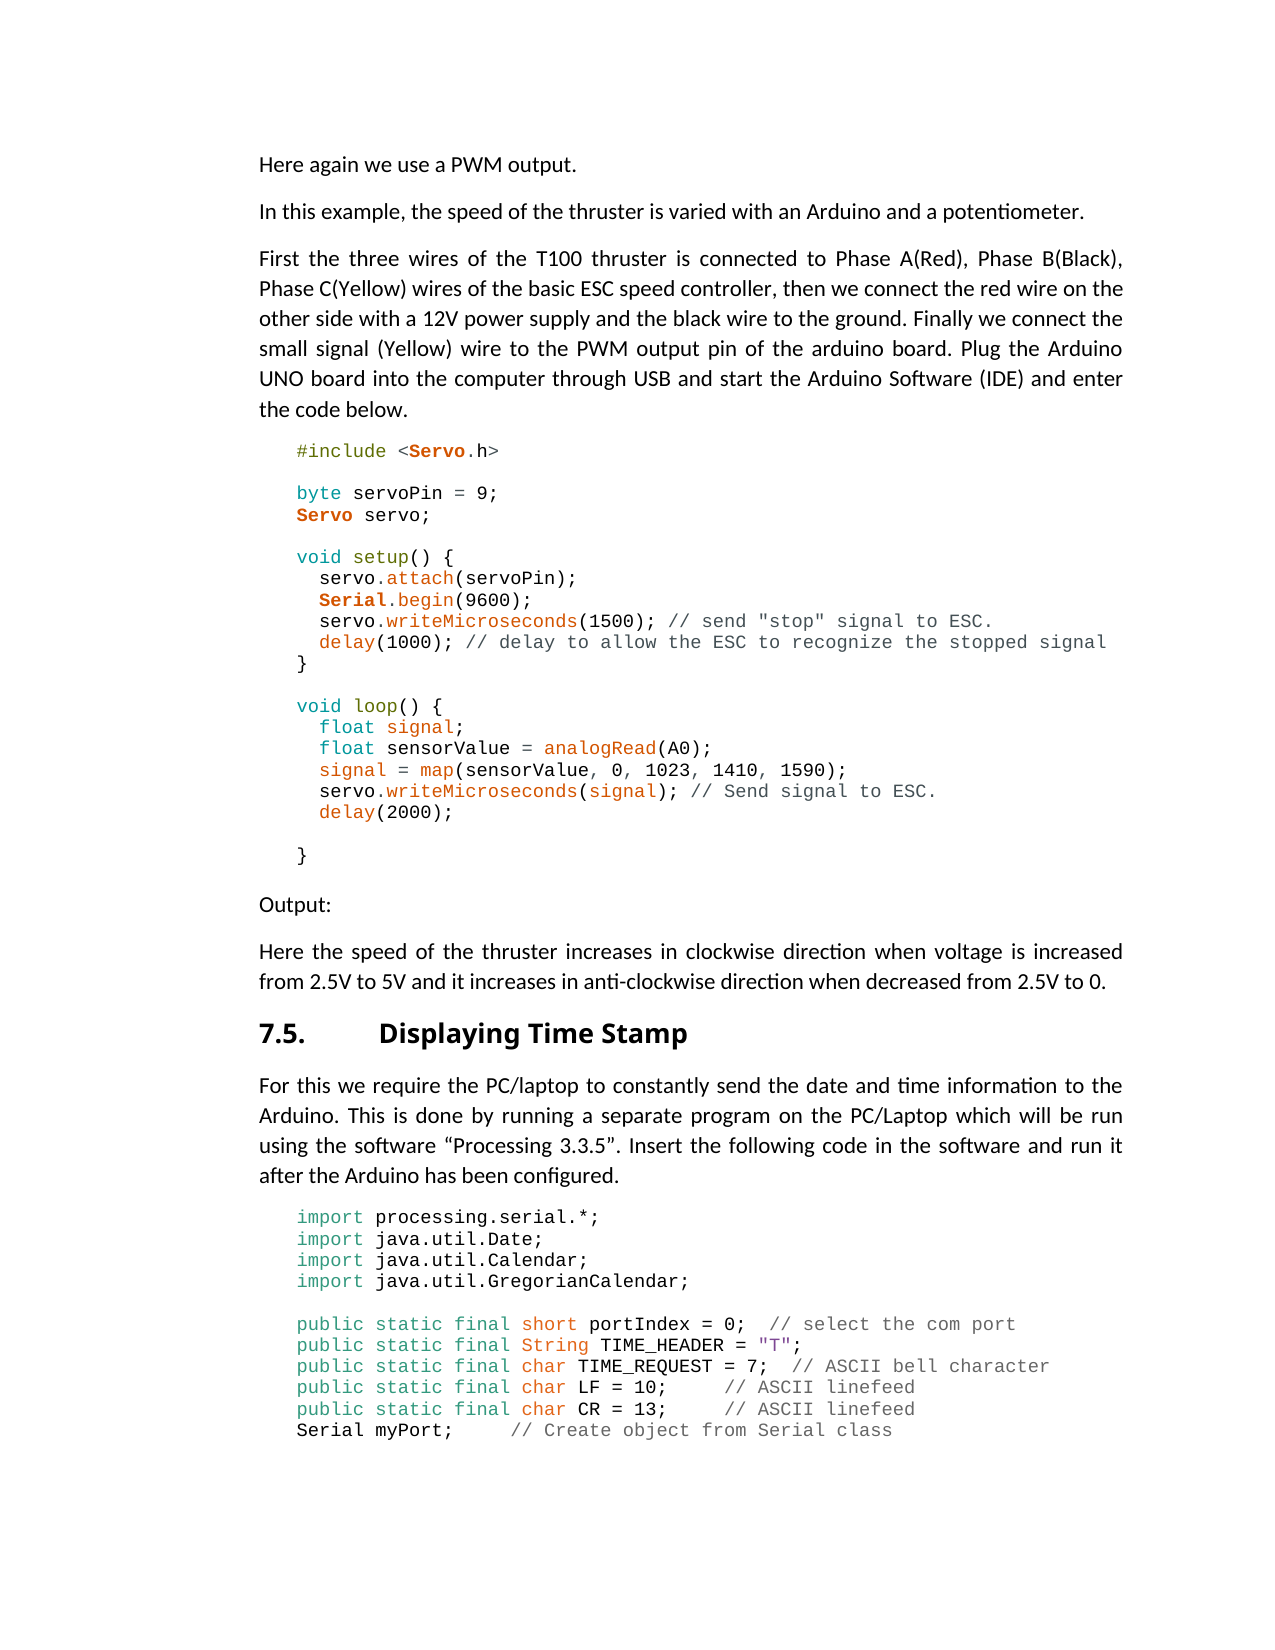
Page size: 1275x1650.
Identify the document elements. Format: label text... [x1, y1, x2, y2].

text delay(2000); [296, 803, 1125, 824]
text import java.util.GregorianCalendar; [296, 1272, 1125, 1293]
text First the three wires of the T100 thruster is connected to Phase A(Red), Phase B(Black), Phase C(Yellow) wires of the basic ESC speed controller, then we connect the red wire on the other side with a 12V power supply and the black wire to the ground. Finally we connect the small signal (Yellow) wire to the PWM output pin of the arduino board. Plug the Arduino UNO board into the computer through USB and start the Arduino Software (IDE) and enter the code below. [259, 244, 1125, 423]
text Here the speed of the thruster increases in clockwise direction when voltage is increased from 2.5V to 5V and it increases in anti-clockwise direction when decreased from 2.5V to 0. [259, 937, 1125, 995]
text float sensorValue = analogRead(A0); [296, 739, 1125, 760]
text byte servoPin = 9; [296, 484, 1125, 505]
text servo.attach(servoPin); [296, 569, 1125, 590]
text import processing.serial.*; [296, 1208, 1125, 1229]
text In this example, the speed of the thruster is varied with an Arduino and a potentiometer. [259, 197, 1125, 225]
text import java.util.Calendar; [296, 1251, 1125, 1272]
text servo.writeMicroseconds(signal); // Send signal to ESC. [296, 782, 1125, 803]
list Displaying Time Stamp [259, 1014, 1125, 1051]
text Servo servo; [296, 505, 1125, 527]
text } [296, 654, 1125, 675]
text Here again we use a PWM output. [259, 150, 1125, 178]
text delay(1000); // delay to allow the ESC to recognize the stopped signal [296, 633, 1125, 654]
text } [296, 845, 1125, 867]
text public static final char LF = 10; // ASCII linefeed [296, 1378, 1125, 1399]
text Serial myPort; // Create object from Serial class [296, 1421, 1125, 1442]
text public static final String TIME_HEADER = "T"; [296, 1336, 1125, 1357]
text Serial.begin(9600); [296, 590, 1125, 612]
text void loop() { [296, 697, 1125, 718]
text public static final char TIME_REQUEST = 7; // ASCII bell character [296, 1357, 1125, 1378]
text #include <Servo.h> [296, 442, 1125, 463]
text For this we require the PC/laptop to constantly send the date and time information to the Arduino. This is done by running a separate program on the PC/Laptop which will be run using the software “Processing 3.3.5”. Insert the following code in the software and run it after the Arduino has been configured. [259, 1071, 1125, 1189]
text Output: [259, 890, 1125, 918]
text void setup() { [296, 548, 1125, 569]
text public static final char CR = 13; // ASCII linefeed [296, 1399, 1125, 1421]
text public static final short portIndex = 0; // select the com port [296, 1314, 1125, 1336]
text float signal; [296, 718, 1125, 739]
text signal = map(sensorValue, 0, 1023, 1410, 1590); [296, 760, 1125, 782]
text servo.writeMicroseconds(1500); // send "stop" signal to ESC. [296, 612, 1125, 633]
text import java.util.Date; [296, 1229, 1125, 1251]
